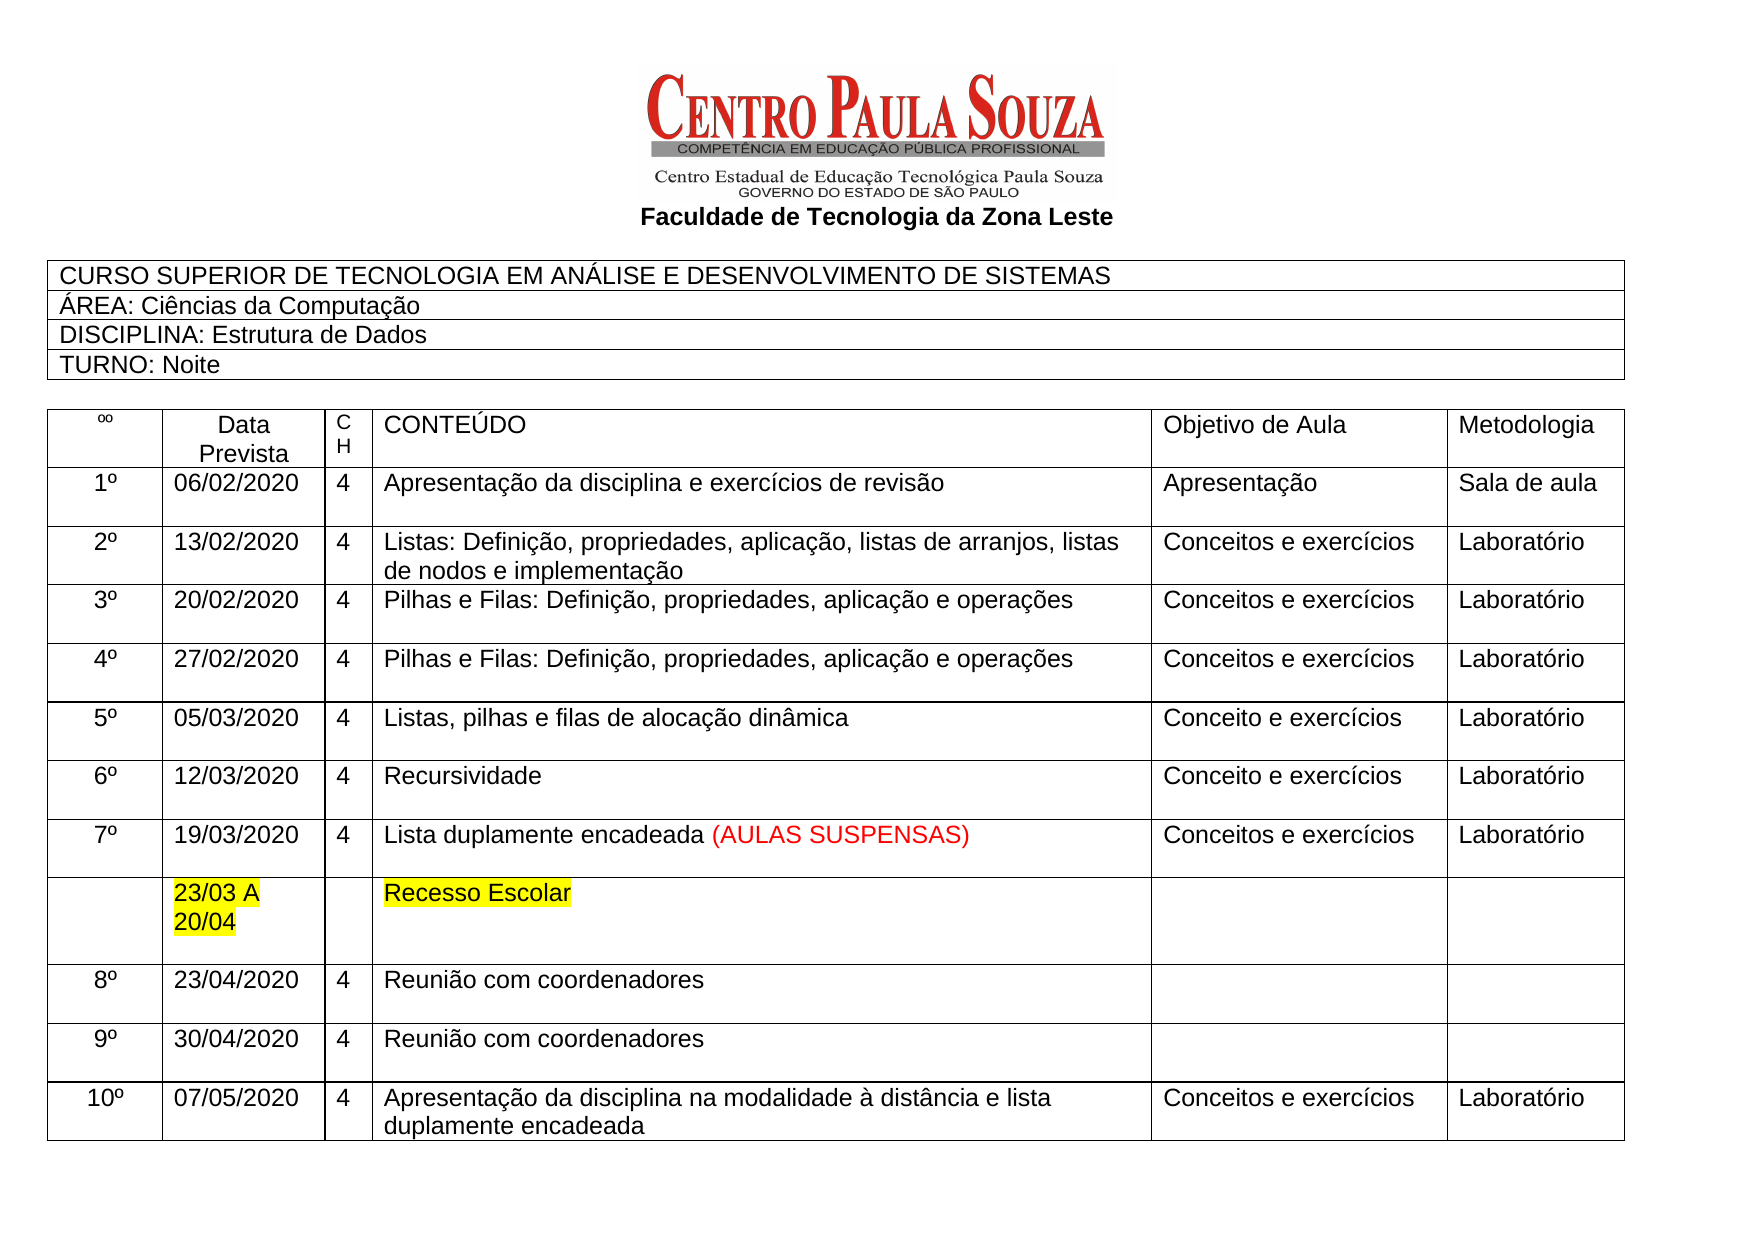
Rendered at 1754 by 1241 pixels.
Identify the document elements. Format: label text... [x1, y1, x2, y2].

table_cell 6º [48, 761, 162, 818]
table_cell Conceitos e exercícios [1152, 527, 1447, 584]
table_cell Recursividade [373, 761, 1151, 818]
table_cell 4 [326, 644, 372, 701]
table_cell 9º [48, 1024, 162, 1081]
table_cell Pilhas e Filas: Definição, propriedades, aplicação e operações [373, 585, 1151, 643]
table_cell 3º [48, 585, 162, 643]
table_cell 07/05/2020 [163, 1083, 324, 1140]
table_cell Laboratório [1448, 703, 1624, 760]
table_cell 7º [48, 820, 162, 877]
table_cell Listas: Definição, propriedades, aplicação, listas de arranjos, listas de nodos e implementação [373, 527, 1151, 584]
table_cell 8º [48, 965, 162, 1023]
table_header Metodologia [1448, 410, 1624, 467]
table_header ºº [48, 410, 162, 467]
table_cell Pilhas e Filas: Definição, propriedades, aplicação e operações [373, 644, 1151, 701]
table_cell Sala de aula [1448, 468, 1624, 526]
table_cell 4 [326, 527, 372, 584]
table_cell Apresentação [1152, 468, 1447, 526]
table_cell Laboratório [1448, 820, 1624, 877]
table_cell Laboratório [1448, 585, 1624, 643]
table_cell 2º [48, 527, 162, 584]
table_header CONTEÚDO [373, 410, 1151, 467]
table_cell DISCIPLINA: Estrutura de Dados [48, 320, 1624, 349]
table_cell [326, 878, 372, 964]
table_header Objetivo de Aula [1152, 410, 1447, 467]
table_cell Laboratório [1448, 527, 1624, 584]
table_cell [1448, 878, 1624, 964]
table_cell [1448, 1024, 1624, 1081]
table_cell 05/03/2020 [163, 703, 324, 760]
picture [637, 63, 1117, 203]
table_header CH [326, 410, 372, 467]
table_cell ÁREA: Ciências da Computação [48, 291, 1624, 319]
table_cell 19/03/2020 [163, 820, 324, 877]
table_cell Reunião com coordenadores [373, 965, 1151, 1023]
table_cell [1152, 1083, 1447, 1140]
table_cell 10º [48, 1083, 162, 1140]
table_cell Conceitos e exercícios [1152, 644, 1447, 701]
table_cell 4 [326, 468, 372, 526]
table_cell 06/02/2020 [163, 468, 324, 526]
table_cell 4 [326, 585, 372, 643]
table_cell 23/03 A 20/04 [163, 878, 324, 964]
table_cell 1º [48, 468, 162, 526]
table_cell [1152, 965, 1447, 1023]
table_cell TURNO: Noite [48, 350, 1624, 379]
table_cell Laboratório [1448, 761, 1624, 818]
table_cell Conceito e exercícios [1152, 703, 1447, 760]
table_cell Recesso Escolar [373, 878, 1151, 964]
table_cell Laboratório [1448, 1083, 1624, 1140]
table_cell 4 [326, 761, 372, 818]
table_cell 4 [326, 703, 372, 760]
table_cell Lista duplamente encadeada (AULAS SUSPENSAS) [373, 820, 1151, 877]
table_cell 4 [326, 820, 372, 877]
table_cell Conceitos e exercícios [1152, 585, 1447, 643]
table_cell Conceito e exercícios [1152, 761, 1447, 818]
table_cell 13/02/2020 [163, 527, 324, 584]
text Faculdade de Tecnologia da Zona Leste [59, 202, 1695, 231]
table_cell Conceitos e exercícios [1152, 820, 1447, 877]
table_header Data Prevista [163, 410, 324, 467]
table_cell 20/02/2020 [163, 585, 324, 643]
table_cell [1152, 878, 1447, 964]
table_cell 23/04/2020 [163, 965, 324, 1023]
table_cell Laboratório [1448, 644, 1624, 701]
table_cell 4 [326, 965, 372, 1023]
table_cell 5º [48, 703, 162, 760]
table_cell [48, 878, 162, 964]
table_cell 27/02/2020 [163, 644, 324, 701]
table_cell Listas, pilhas e filas de alocação dinâmica [373, 703, 1151, 760]
table_cell Reunião com coordenadores [373, 1024, 1151, 1081]
table_header CURSO SUPERIOR DE TECNOLOGIA EM ANÁLISE E DESENVOLVIMENTO DE SISTEMAS [48, 261, 1624, 289]
table_cell 12/03/2020 [163, 761, 324, 818]
table_cell 4 [326, 1024, 372, 1081]
table_cell [1448, 965, 1624, 1023]
table_cell 4 [326, 1083, 372, 1140]
table_cell Apresentação da disciplina e exercícios de revisão [373, 468, 1151, 526]
table_cell [1152, 1024, 1447, 1081]
table_cell Apresentação da disciplina na modalidade à distância e lista duplamente encadeada [373, 1083, 1151, 1140]
table_cell 30/04/2020 [163, 1024, 324, 1081]
table_cell 4º [48, 644, 162, 701]
